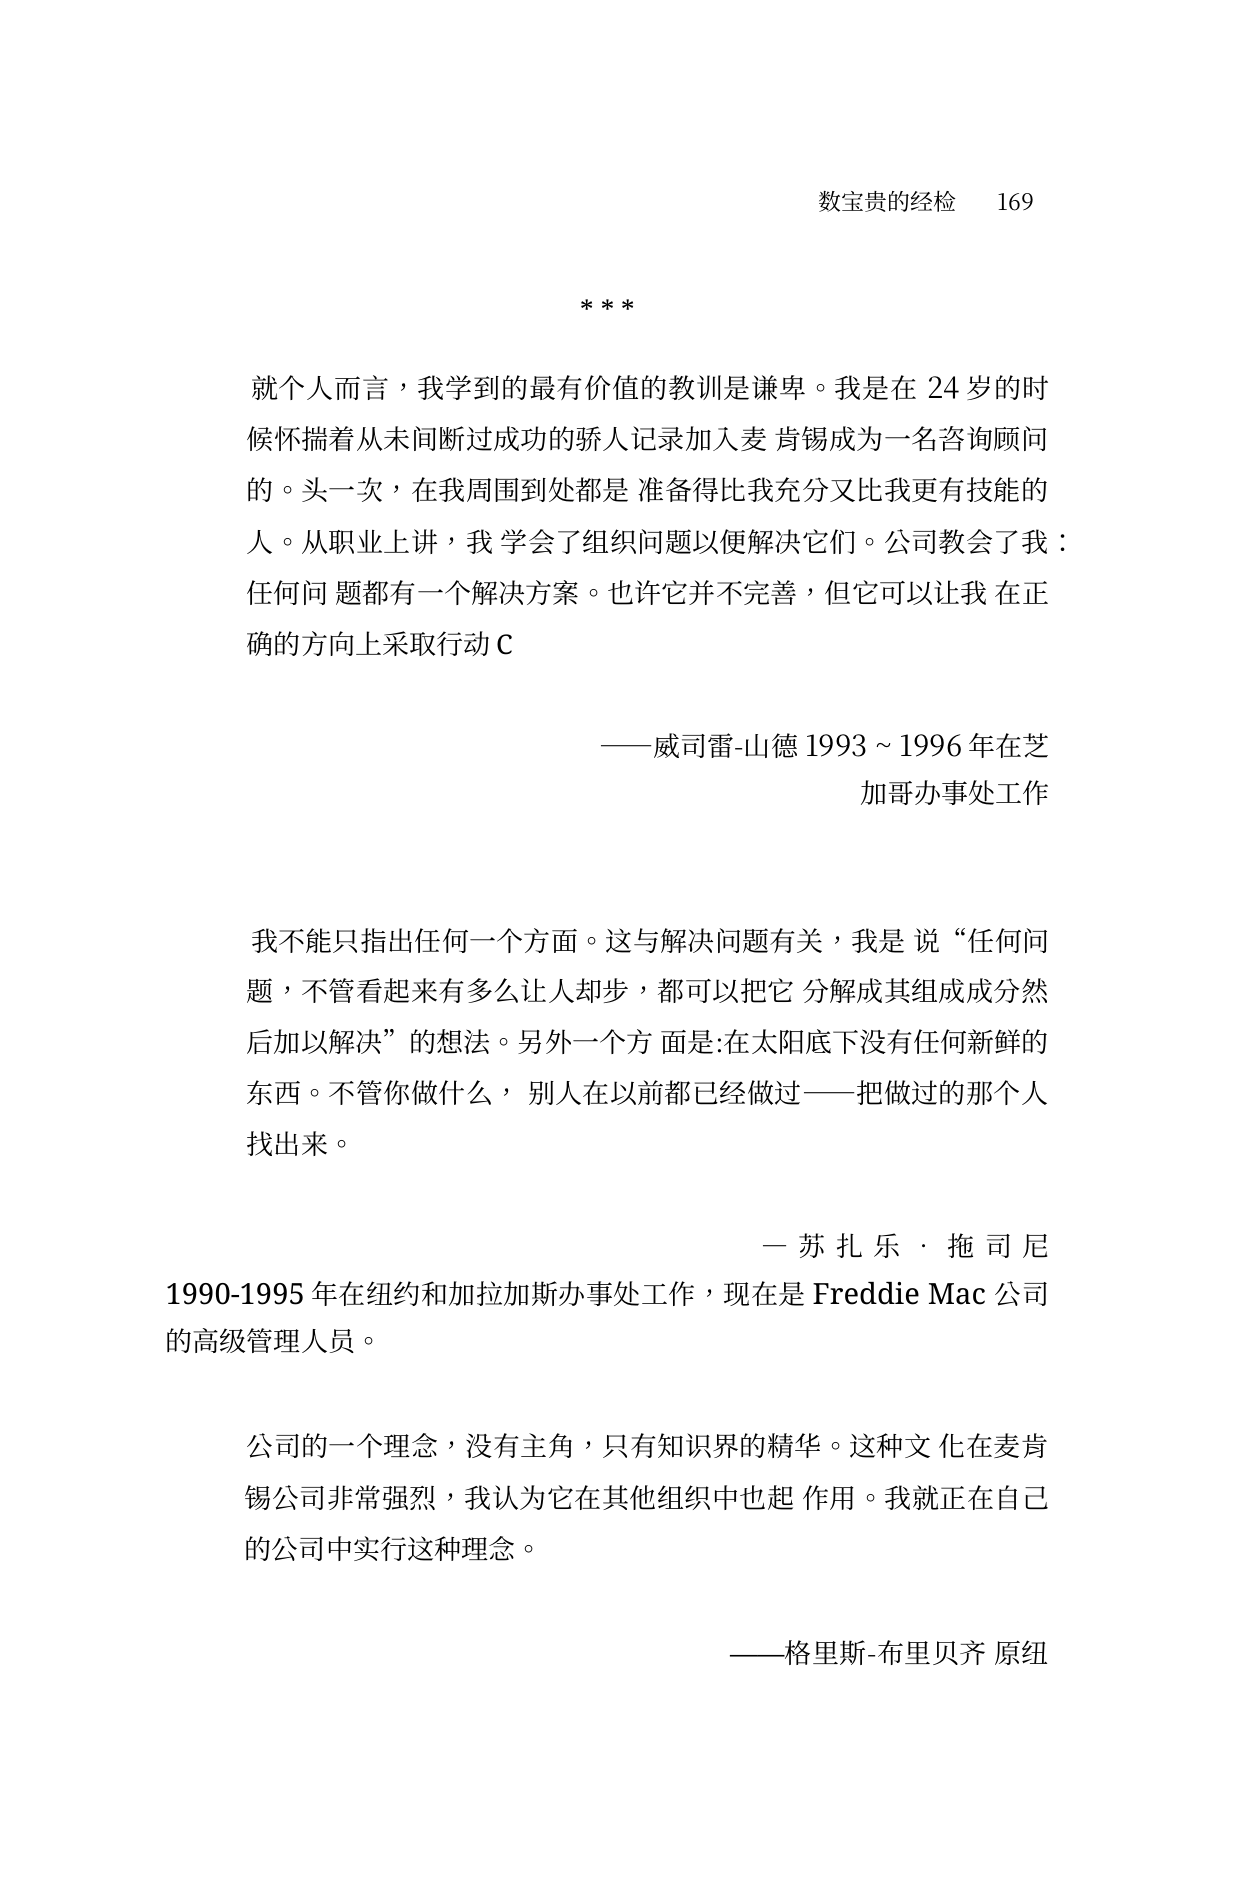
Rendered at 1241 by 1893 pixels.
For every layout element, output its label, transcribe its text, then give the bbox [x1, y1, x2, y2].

text * * * [165, 279, 1049, 330]
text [165, 1626, 1049, 1672]
text 就个人而言，我学到的最有价值的教训是谦卑。我是在 24岁的时候怀揣着从未间断过成功的骄人记录加入麦 肯锡成为一名咨询顾问的。头一次，在我周围到处都是 准备得比我充分又比我更有技能的人。从职业上讲，我 学会了组织问题以便解决它们。公司教会了我：任何问 题都有一个解决方案。也许它并不完善，但它可以让我 在正确的方向上采取行动C [247, 357, 1049, 665]
text 我不能只指出任何一个方面。这与解决问题有关，我是 说“任何问题，不管看起来有多么让人却步，都可以把它 分解成其组成成分然后加以解决”的想法。另外一个方 面是:在太阳底下没有任何新鲜的东西。不管你做什么， 别人在以前都已经做过——把做过的那个人找出来。 [247, 911, 1049, 1164]
text —苏扎乐•拖司尼 1990-1995年在纽约和加拉加斯办事处工作，现在是Freddie Mac 公司的高级管理人员。 [165, 1218, 1049, 1361]
text 公司的一个理念，没有主角，只有知识界的精华。这种文 化在麦肯锡公司非常强烈，我认为它在其他组织中也起 作用。我就正在自己的公司中实行这种理念。 [244, 1415, 1049, 1570]
text ——威司雷-山德 1993 ~ 1996年在芝加哥办事处工作 [574, 719, 1049, 813]
